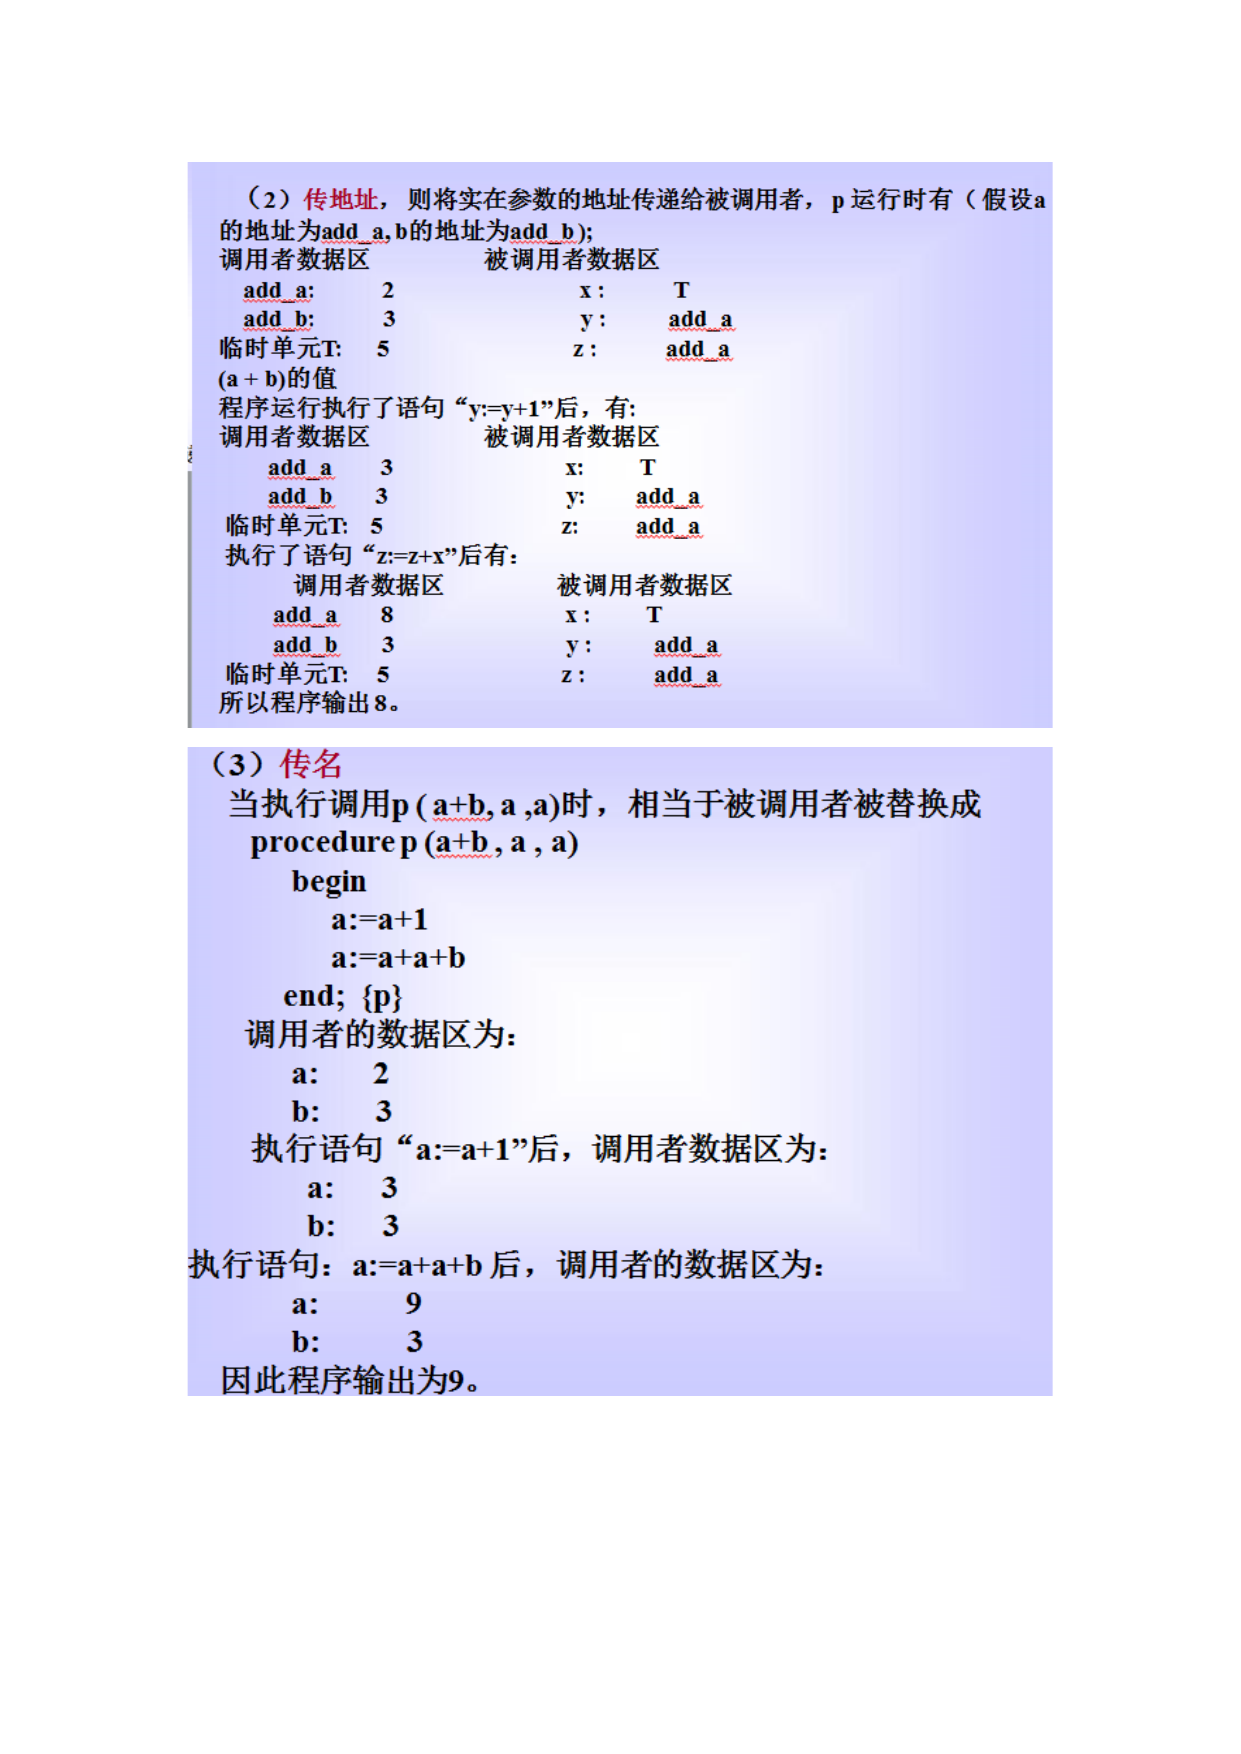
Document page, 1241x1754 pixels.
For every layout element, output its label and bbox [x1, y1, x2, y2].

picture [187, 162, 1053, 728]
picture [187, 747, 1053, 1396]
